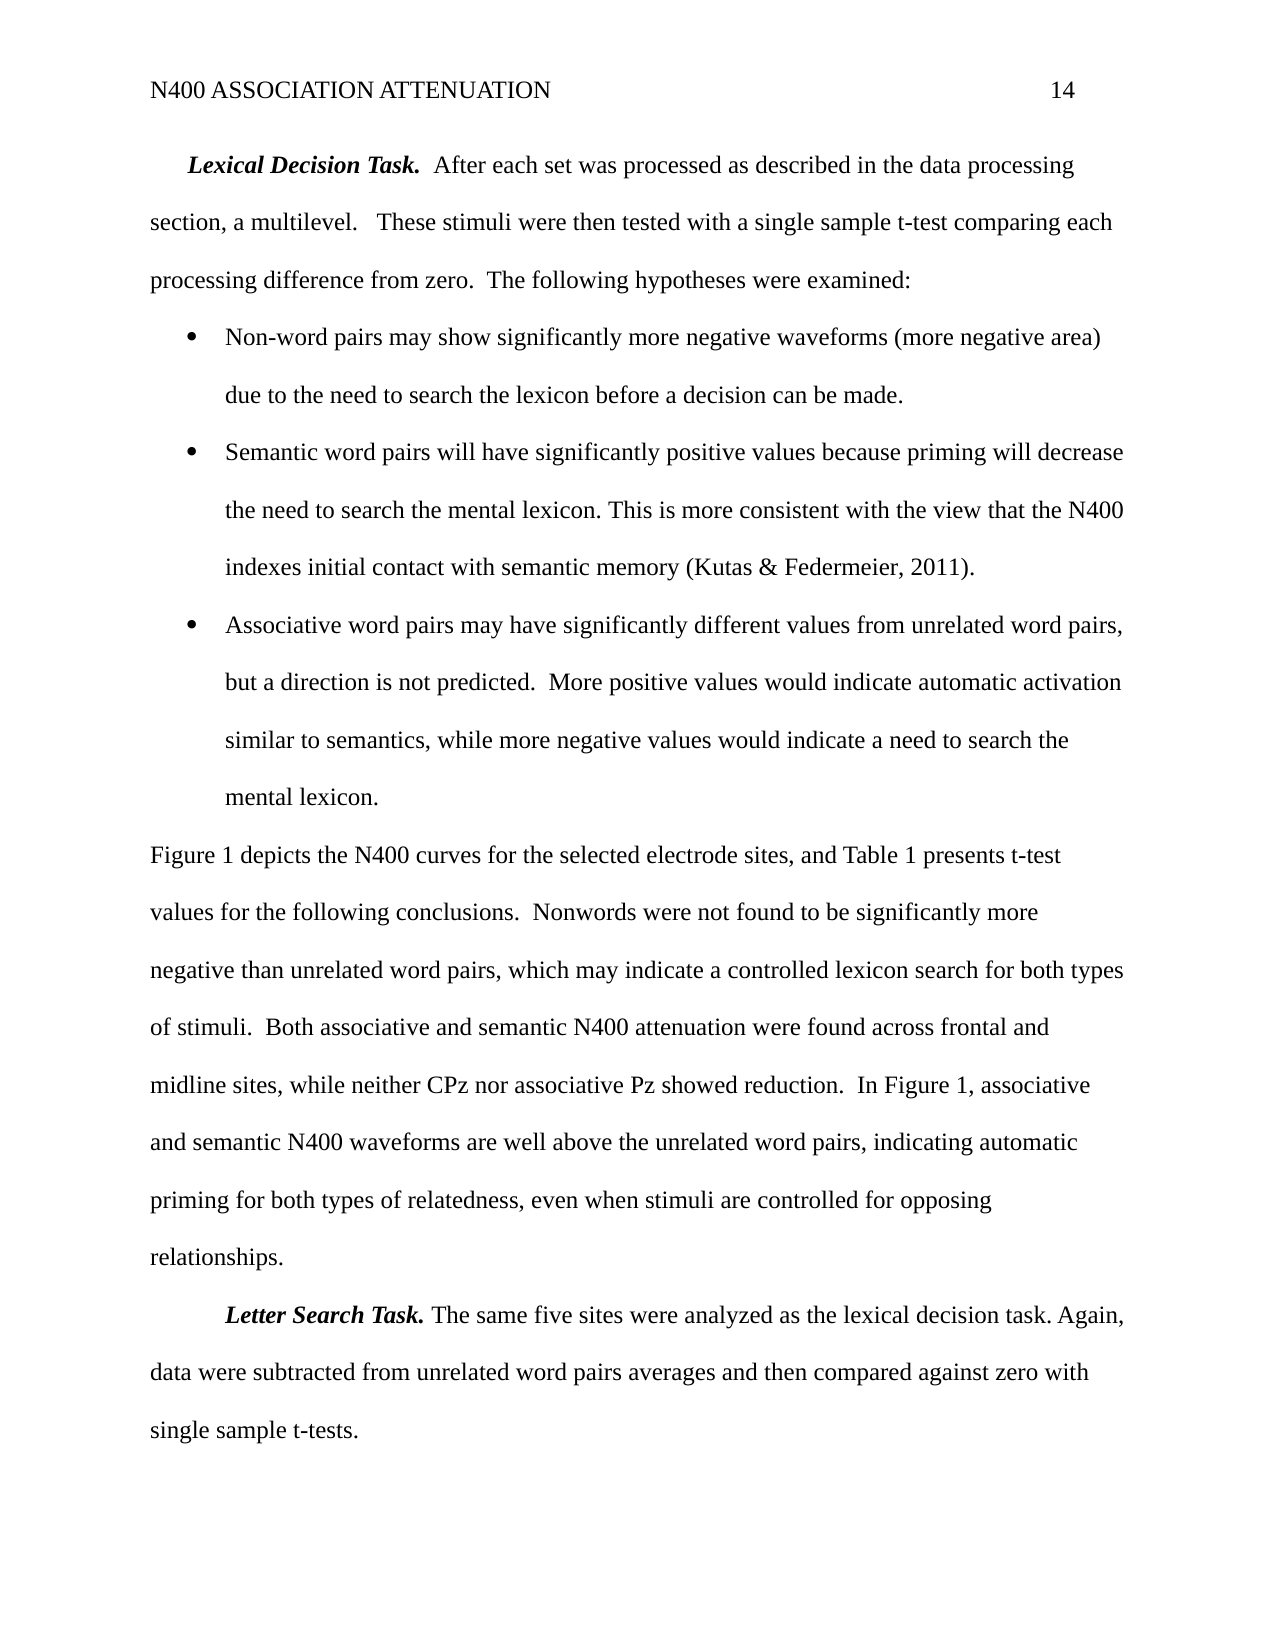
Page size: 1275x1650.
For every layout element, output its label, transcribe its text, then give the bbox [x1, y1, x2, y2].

list Non-word pairs may show significantly more negative waveforms (more negative area) due to the need to search the lexicon before a decision can be made. [187, 322, 1125, 409]
text Letter Search Task. The same five sites were analyzed as the lexical decision task. Again, data were subtracted from unrelated word pairs averages and then compared against zero with single sample t-tests. [150, 1300, 1125, 1444]
list Semantic word pairs will have significantly positive values because priming will decrease the need to search the mental lexicon. This is more consistent with the view that the N400 indexes initial contact with semantic memory (Kutas & Federmeier, 2011). [187, 437, 1125, 581]
list Associative word pairs may have significantly different values from unrelated word pairs, but a direction is not predicted. More positive values would indicate automatic activation similar to semantics, while more negative values would indicate a need to search the mental lexicon. [187, 610, 1125, 811]
text Figure 1 depicts the N400 curves for the selected electrode sites, and Table 1 presents t-test values for the following conclusions. Nonwords were not found to be significantly more negative than unrelated word pairs, which may indicate a controlled lexicon search for both types of stimuli. Both associative and semantic N400 attenuation were found across frontal and midline sites, while neither CPz nor associative Pz showed reduction. In Figure 1, associative and semantic N400 waveforms are well above the unrelated word pairs, indicating automatic priming for both types of relatedness, even when stimuli are controlled for opposing relationships. [150, 840, 1125, 1271]
text Lexical Decision Task. After each set was processed as described in the data processing section, a multilevel. These stimuli were then tested with a single sample t-test comparing each processing difference from zero. The following hypotheses were examined: [150, 150, 1125, 294]
